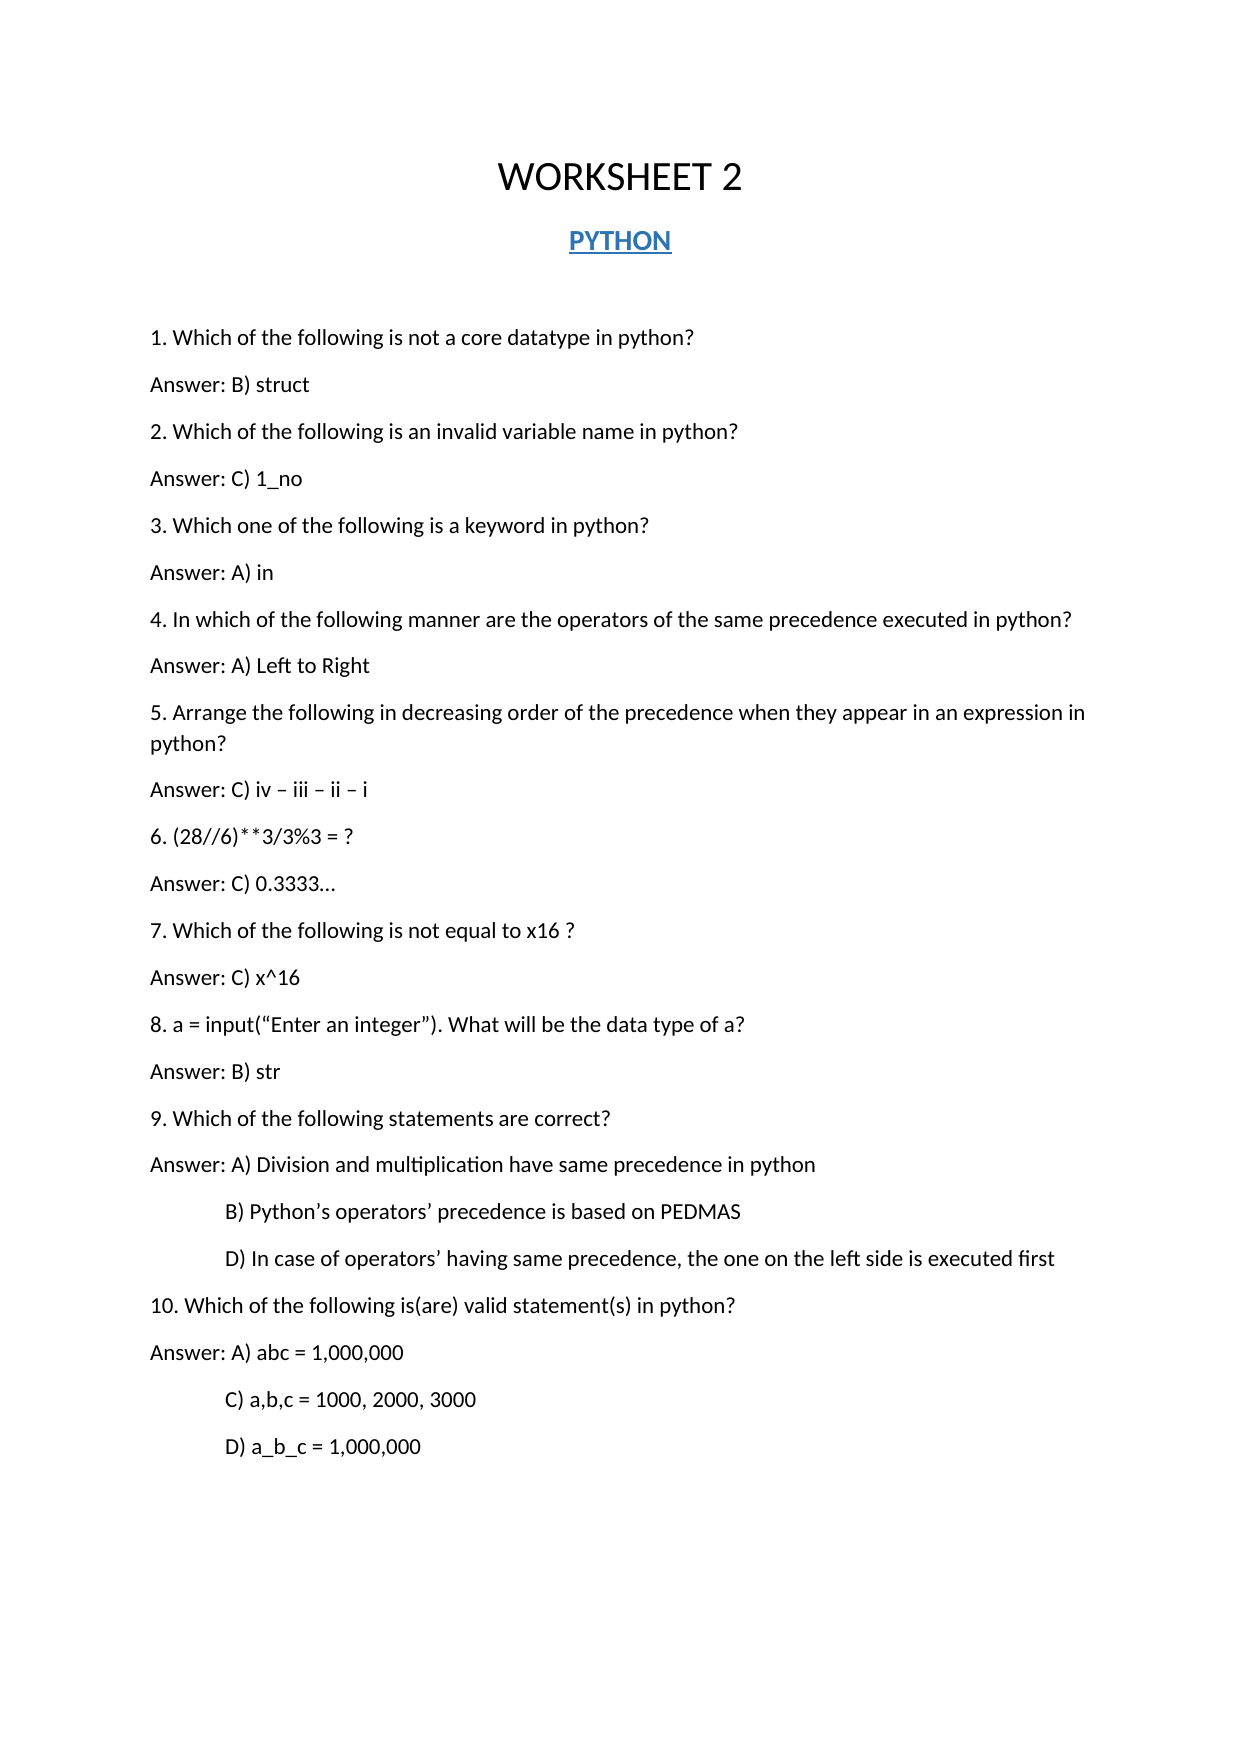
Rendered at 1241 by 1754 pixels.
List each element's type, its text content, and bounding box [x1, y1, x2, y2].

text Answer: A) Division and multiplication have same precedence in python [150, 1151, 1090, 1179]
text Answer: B) str [150, 1057, 1090, 1085]
text 7. Which of the following is not equal to x16 ? [150, 916, 1090, 944]
text WORKSHEET 2 [150, 150, 1090, 201]
text D) a_b_c = 1,000,000 [150, 1432, 1090, 1460]
text Answer: C) iv – iii – ii – i [150, 776, 1090, 804]
text 8. a = input(“Enter an integer”). What will be the data type of a? [150, 1010, 1090, 1038]
text 3. Which one of the following is a keyword in python? [150, 511, 1090, 539]
text Answer: C) 0.3333… [150, 869, 1090, 897]
text Answer: C) 1_no [150, 464, 1090, 492]
text D) In case of operators’ having same precedence, the one on the left side is executed first [150, 1244, 1090, 1272]
text Answer: A) in [150, 558, 1090, 586]
text 4. In which of the following manner are the operators of the same precedence executed in python? [150, 605, 1090, 633]
text 9. Which of the following statements are correct? [150, 1104, 1090, 1132]
text 2. Which of the following is an invalid variable name in python? [150, 417, 1090, 445]
text B) Python’s operators’ precedence is based on PEDMAS [150, 1197, 1090, 1226]
text C) a,b,c = 1000, 2000, 3000 [150, 1385, 1090, 1413]
text Answer: B) struct [150, 370, 1090, 398]
text 10. Which of the following is(are) valid statement(s) in python? [150, 1291, 1090, 1319]
text PYTHON [150, 222, 1090, 257]
text Answer: C) x^16 [150, 963, 1090, 991]
text Answer: A) abc = 1,000,000 [150, 1338, 1090, 1366]
text Answer: A) Left to Right [150, 652, 1090, 680]
text 5. Arrange the following in decreasing order of the precedence when they appear in an expression in python? [150, 698, 1090, 757]
text 1. Which of the following is not a core datatype in python? [150, 323, 1090, 352]
text 6. (28//6)**3/3%3 = ? [150, 822, 1090, 851]
